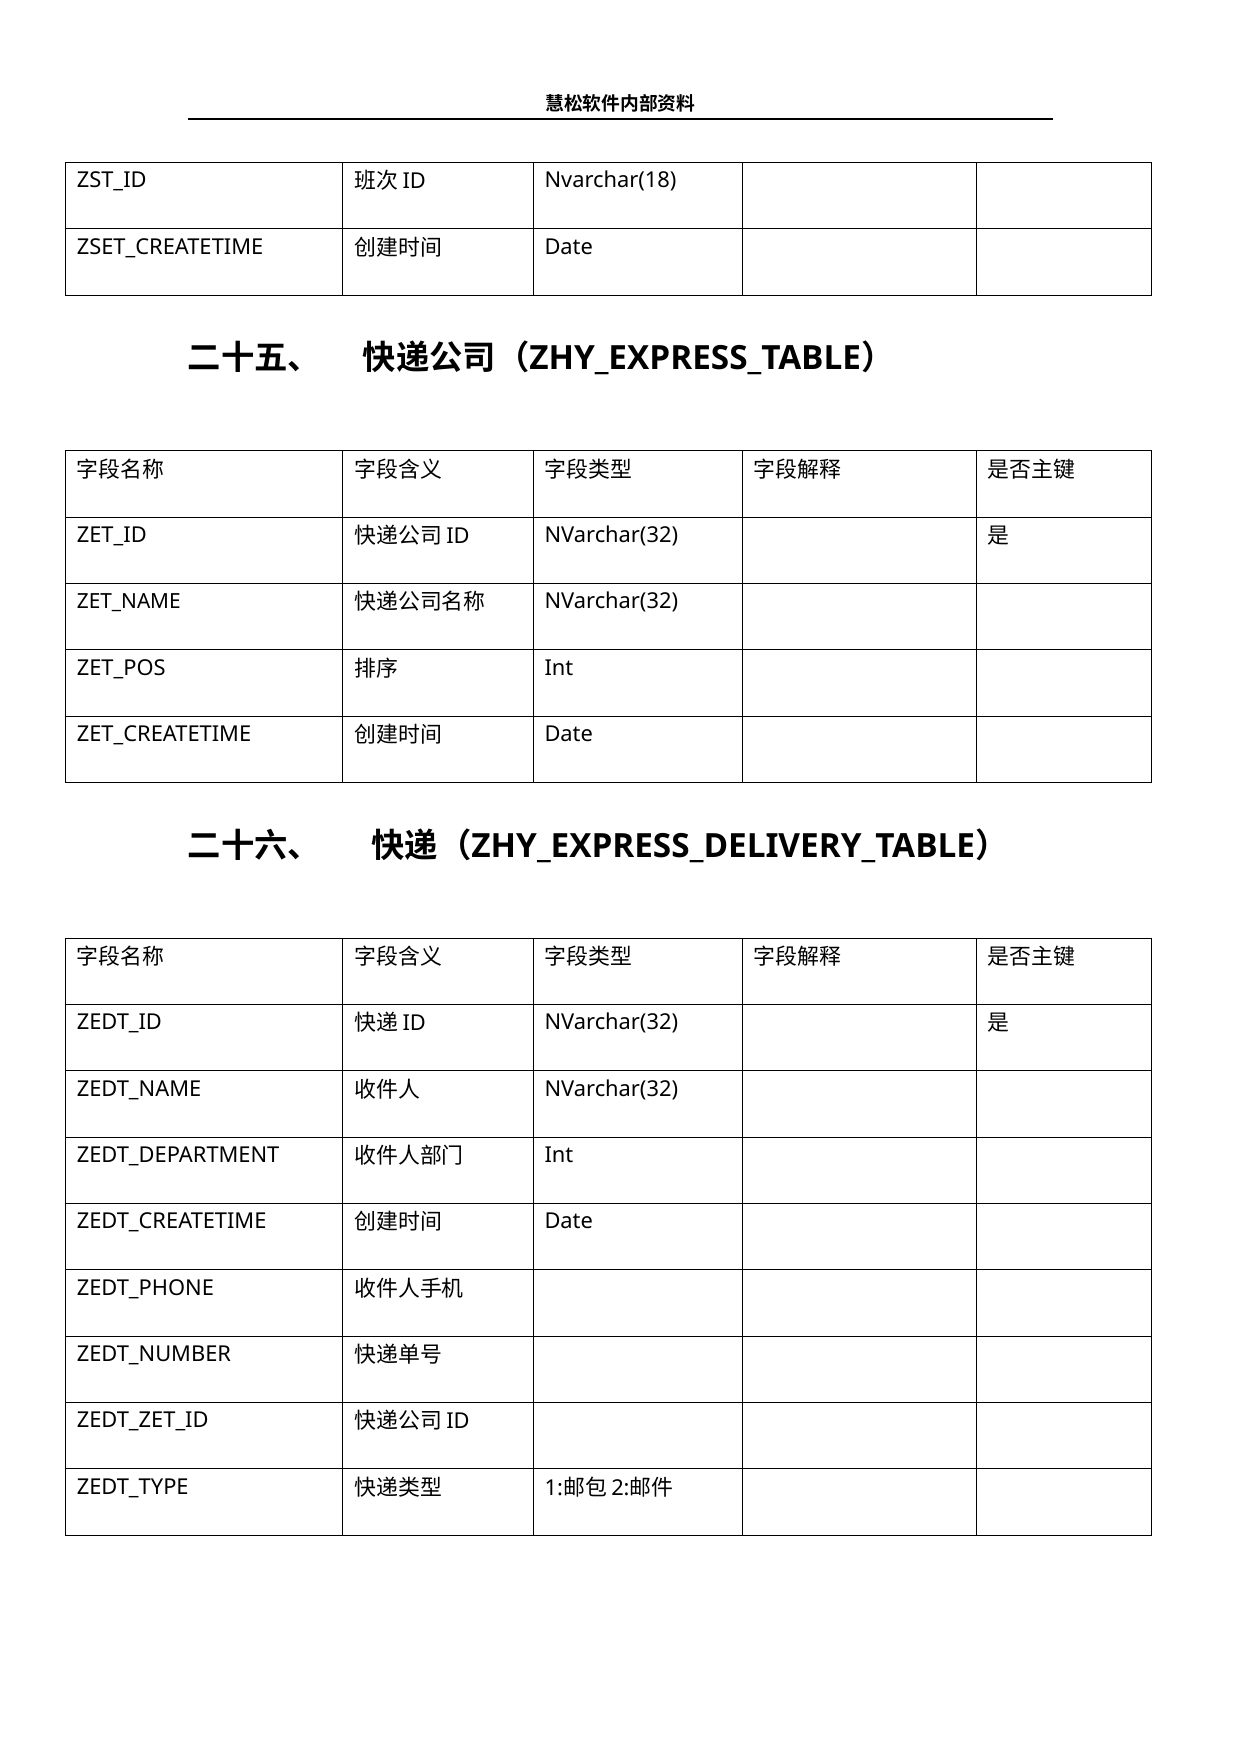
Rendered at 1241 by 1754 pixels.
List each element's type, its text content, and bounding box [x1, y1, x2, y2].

table_cell [977, 1469, 1151, 1535]
table_cell [743, 163, 976, 228]
table_cell [743, 1204, 976, 1269]
table_cell 创建时间 [343, 717, 533, 782]
table_cell ZSET_CREATETIME [66, 229, 342, 295]
table_cell [743, 1138, 976, 1203]
table_cell [977, 1270, 1151, 1336]
table_cell ZET_POS [66, 650, 342, 716]
table_cell [743, 1270, 976, 1336]
table_cell ZST_ID [66, 163, 342, 228]
table_cell [743, 717, 976, 782]
table_header 字段含义 [343, 451, 533, 517]
table_cell [977, 1204, 1151, 1269]
table_cell 收件人 [343, 1071, 533, 1137]
table_cell [743, 229, 976, 295]
table_cell [743, 584, 976, 649]
table_cell [743, 1005, 976, 1070]
table_cell 快递公司ID [343, 518, 533, 583]
table_cell 排序 [343, 650, 533, 716]
table_cell [743, 518, 976, 583]
table_cell 收件人部门 [343, 1138, 533, 1203]
table_header 字段名称 [66, 939, 342, 1004]
table_cell Date [534, 229, 742, 295]
table_cell [743, 1071, 976, 1137]
table_cell [534, 1403, 742, 1468]
table_cell ZET_NAME [66, 584, 342, 649]
table_cell 快递类型 [343, 1469, 533, 1535]
subtitle 快递（ZHY_EXPRESS_DELIVERY_TABLE） [187, 810, 1053, 875]
table_cell [977, 1071, 1151, 1137]
table_cell 1:邮包2:邮件 [534, 1469, 742, 1535]
table_cell Date [534, 717, 742, 782]
table_cell 创建时间 [343, 1204, 533, 1269]
table_header 字段名称 [66, 451, 342, 517]
table_cell [743, 1403, 976, 1468]
table_cell [977, 163, 1151, 228]
table_cell Int [534, 1138, 742, 1203]
table_cell Int [534, 650, 742, 716]
table_cell ZET_ID [66, 518, 342, 583]
table_cell 快递ID [343, 1005, 533, 1070]
table_cell [534, 1337, 742, 1402]
table_cell 是 [977, 1005, 1151, 1070]
table_cell Date [534, 1204, 742, 1269]
table_cell ZEDT_ZET_ID [66, 1403, 342, 1468]
table_cell 是 [977, 518, 1151, 583]
table_cell [977, 1403, 1151, 1468]
table_header 字段类型 [534, 451, 742, 517]
table_header 字段解释 [743, 451, 976, 517]
table_cell NVarchar(32) [534, 1005, 742, 1070]
table_cell [977, 1337, 1151, 1402]
table_cell [977, 229, 1151, 295]
table_header 字段含义 [343, 939, 533, 1004]
table_cell 快递单号 [343, 1337, 533, 1402]
table_cell [743, 650, 976, 716]
table_cell [977, 650, 1151, 716]
table_header 是否主键 [977, 939, 1151, 1004]
table_cell [743, 1469, 976, 1535]
table_cell ZEDT_DEPARTMENT [66, 1138, 342, 1203]
table_cell ZEDT_PHONE [66, 1270, 342, 1336]
table_header 是否主键 [977, 451, 1151, 517]
table_header 字段解释 [743, 939, 976, 1004]
table_cell Nvarchar(18) [534, 163, 742, 228]
table_cell NVarchar(32) [534, 584, 742, 649]
table_cell NVarchar(32) [534, 518, 742, 583]
table_cell NVarchar(32) [534, 1071, 742, 1137]
table_cell ZEDT_NAME [66, 1071, 342, 1137]
table_cell 创建时间 [343, 229, 533, 295]
table_cell [534, 1270, 742, 1336]
table_cell 收件人手机 [343, 1270, 533, 1336]
table_cell ZEDT_ID [66, 1005, 342, 1070]
table_cell ZEDT_NUMBER [66, 1337, 342, 1402]
table_cell [977, 584, 1151, 649]
table_cell 班次ID [343, 163, 533, 228]
table_cell [977, 1138, 1151, 1203]
table_cell [743, 1337, 976, 1402]
table_header 字段类型 [534, 939, 742, 1004]
table_cell ZEDT_TYPE [66, 1469, 342, 1535]
table_cell [977, 717, 1151, 782]
table_cell 快递公司ID [343, 1403, 533, 1468]
table_cell ZET_CREATETIME [66, 717, 342, 782]
subtitle 快递公司（ZHY_EXPRESS_TABLE） [187, 323, 1053, 388]
table_cell ZEDT_CREATETIME [66, 1204, 342, 1269]
table_cell 快递公司名称 [343, 584, 533, 649]
